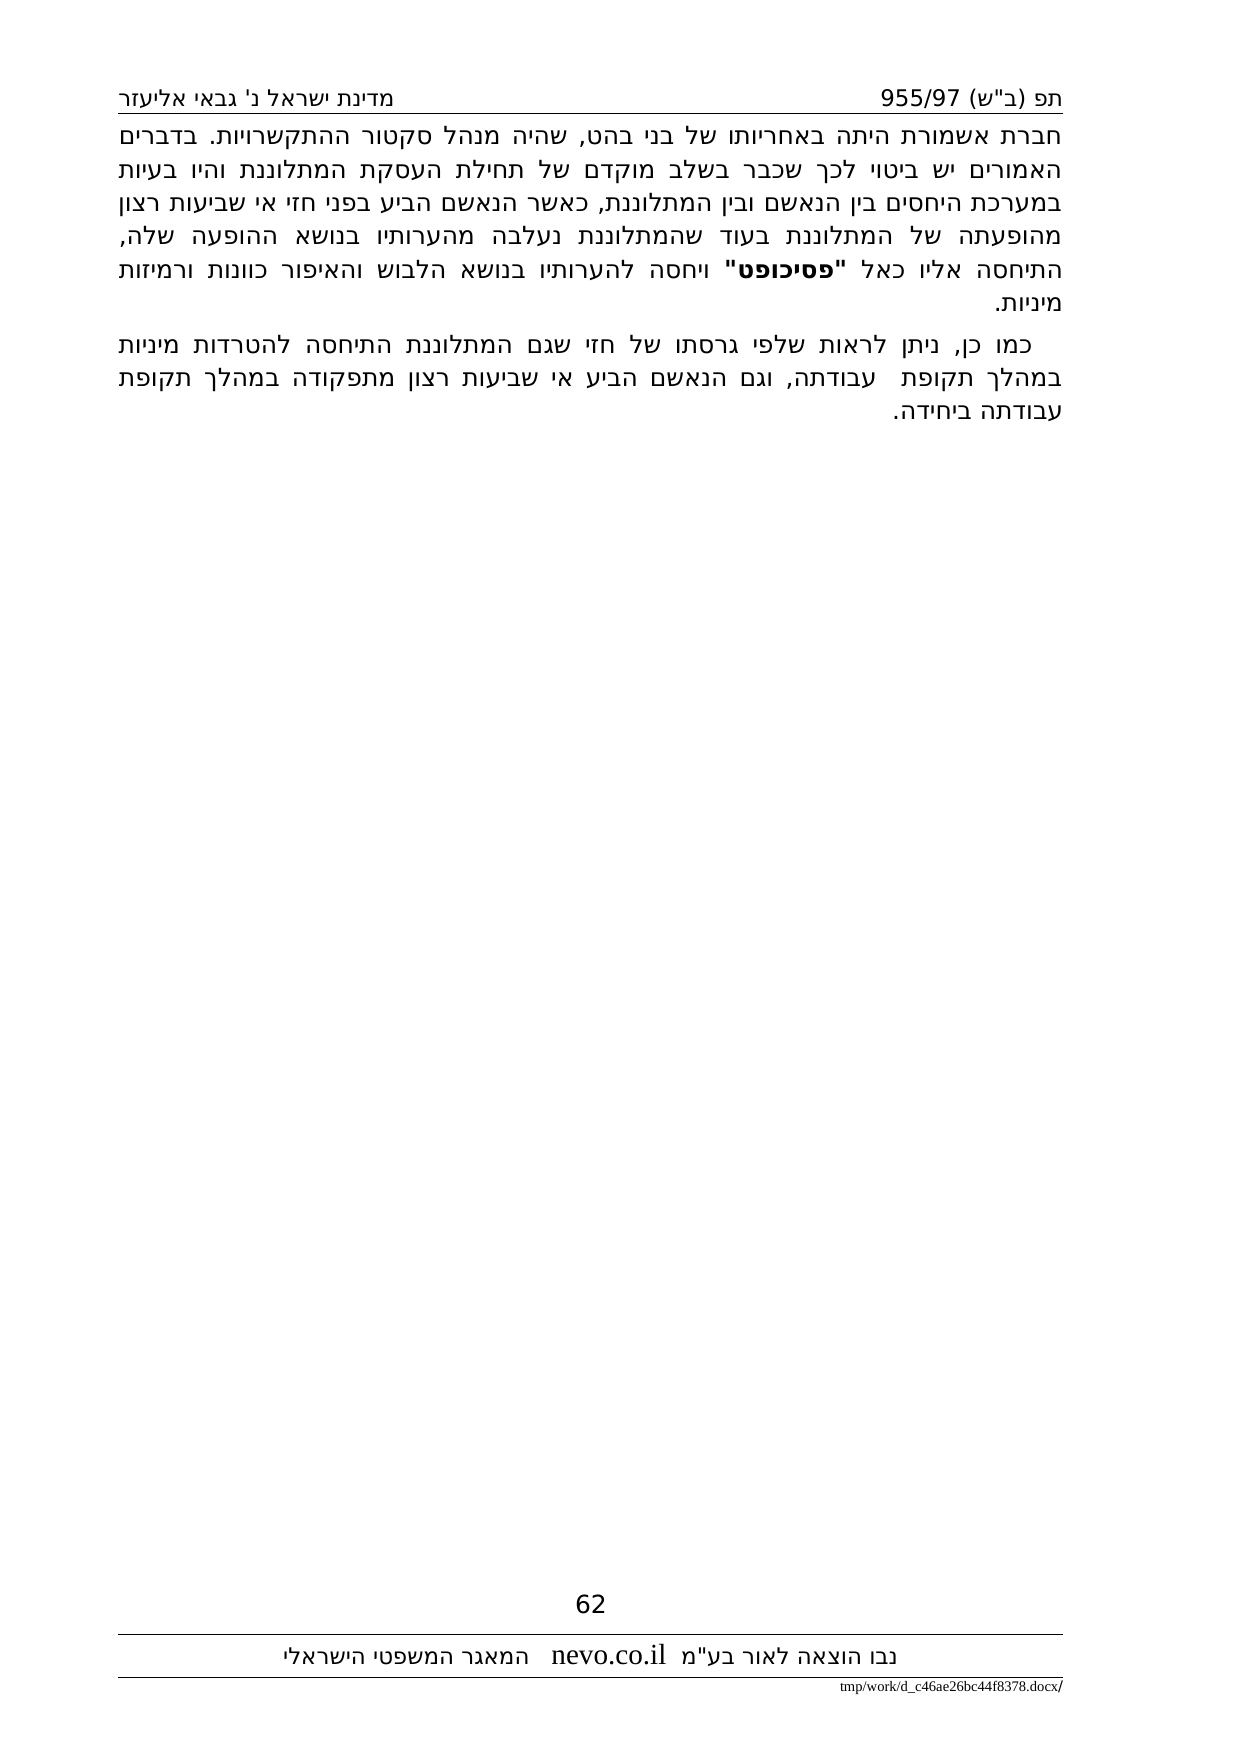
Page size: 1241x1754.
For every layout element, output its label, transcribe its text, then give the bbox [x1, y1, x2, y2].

text כמו כן, ניתן לראות שלפי גרסתו של חזי שגם המתלוננת התיחסה להטרדות מיניות במהלך תקופת עבודתה, וגם הנאשם הביע אי שביעות רצון מתפקודה במהלך תקופת עבודתה ביחידה. [118, 326, 1063, 426]
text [118, 118, 1063, 318]
